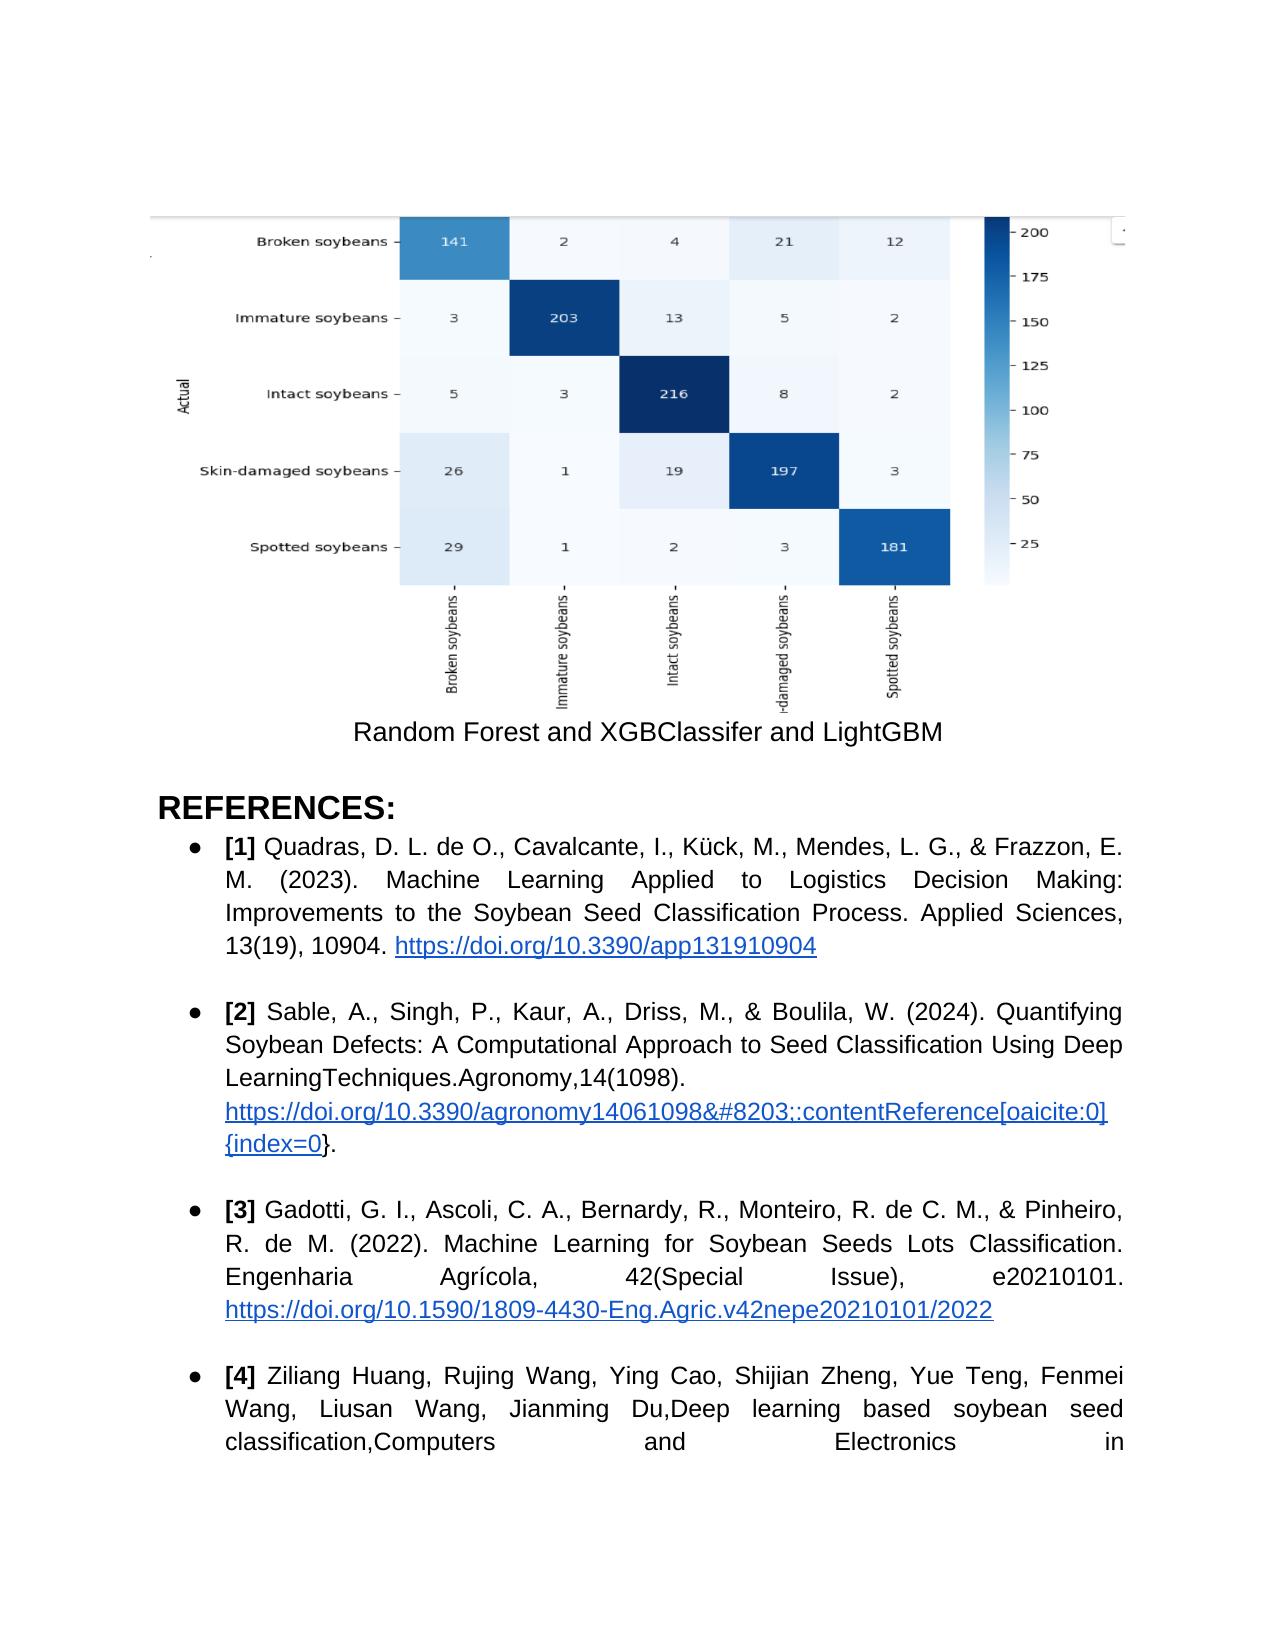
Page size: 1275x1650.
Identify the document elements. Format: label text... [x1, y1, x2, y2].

text Random Forest and XGBClassifer and LightGBM [150, 716, 1125, 747]
list [3] Gadotti, G. I., Ascoli, C. A., Bernardy, R., Monteiro, R. de C. M., & Pinheiro, R. de M. (2022). Machine Learning for Soybean Seeds Lots Classification. Engenharia Agrícola, 42(Special Issue), e20210101. https://doi.org/10.1590/1809-4430-Eng.Agric.v42nepe20210101/2022 [187, 1196, 1125, 1323]
list [2] Sable, A., Singh, P., Kaur, A., Driss, M., & Boulila, W. (2024). Quantifying Soybean Defects: A Computational Approach to Seed Classification Using Deep LearningTechniques.Agronomy,14(1098). https://doi.org/10.3390/agronomy14061098&#8203;:contentReference[oaicite:0]{index=0}. [187, 997, 1125, 1158]
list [187, 1361, 1125, 1455]
picture [150, 216, 1125, 713]
text REFERENCES: [150, 788, 1125, 827]
list [1] Quadras, D. L. de O., Cavalcante, I., Kück, M., Mendes, L. G., & Frazzon, E. M. (2023). Machine Learning Applied to Logistics Decision Making: Improvements to the Soybean Seed Classification Process. Applied Sciences, 13(19), 10904. https://doi.org/10.3390/app131910904 [187, 832, 1125, 960]
